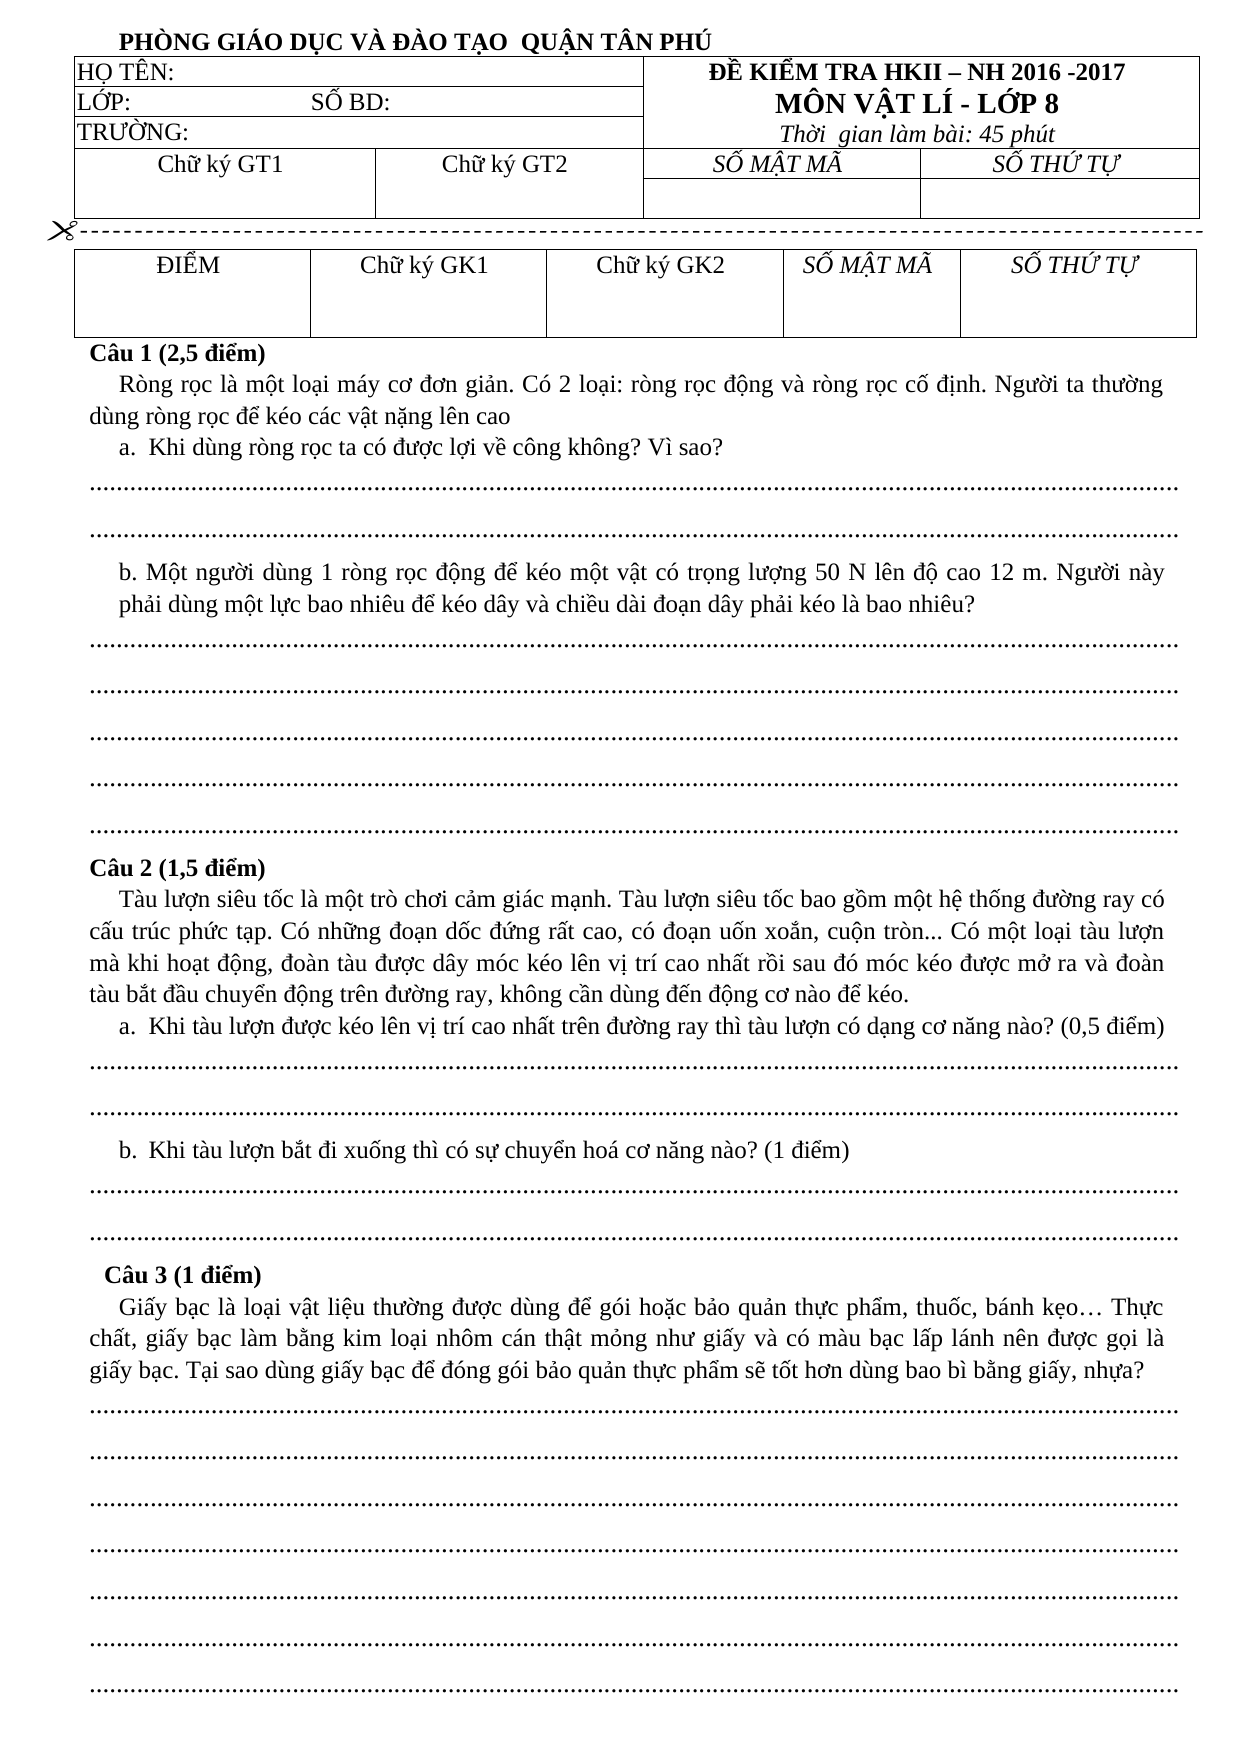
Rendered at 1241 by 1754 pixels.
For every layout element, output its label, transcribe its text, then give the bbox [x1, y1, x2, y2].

table_cell SỐ THỨ TỰ [921, 149, 1199, 178]
table_header HỌ TÊN: [75, 57, 643, 86]
text Câu 1 (2,5 điểm) [89, 338, 1166, 366]
list Khi tàu lượn bắt đi xuống thì có sự chuyển hoá cơ năng nào? (1 điểm) [89, 1136, 1166, 1164]
table_cell TRƯỜNG: [75, 117, 643, 148]
table_cell SỐ MẬT MÃ [644, 149, 920, 178]
text b. Một người dùng 1 ròng rọc động để kéo một vật có trọng lượng 50 N lên độ cao 12 m. Người này phải dùng một lực bao nhiêu để kéo dây và chiều dài đoạn dây phải kéo là bao nhiêu? [119, 557, 1166, 617]
text Câu 2 (1,5 điểm) [89, 853, 1166, 882]
table_cell LỚP: SỐ BD: [75, 87, 643, 116]
table_header Chữ ký GK2 [547, 250, 783, 337]
table_header Chữ ký GK1 [311, 250, 546, 337]
table_cell Chữ ký GT2 [376, 149, 643, 218]
list Khi dùng ròng rọc ta có được lợi về công không? Vì sao? [119, 432, 1166, 461]
list Khi tàu lượn được kéo lên vị trí cao nhất trên đường ray thì tàu lượn có dạng cơ năng nào? (0,5 điểm) [89, 1011, 1166, 1039]
subtitle PHÒNG GIÁO DỤC VÀ ĐÀO TẠO QUẬN TÂN PHÚ [119, 27, 1153, 56]
text Tàu lượn siêu tốc là một trò chơi cảm giác mạnh. Tàu lượn siêu tốc bao gồm một hệ thống đường ray có cấu trúc phức tạp. Có những đoạn dốc đứng rất cao, có đoạn uốn xoắn, cuộn tròn... Có một loại tàu lượn mà khi hoạt động, đoàn tàu được dây móc kéo lên vị trí cao nhất rồi sau đó móc kéo được mở ra và đoàn tàu bắt đầu chuyển động trên đường ray, không cần dùng đến động cơ nào để kéo. [89, 884, 1166, 1008]
text Câu 3 (1 điểm) [74, 1260, 1166, 1289]
table_header SỐ MẬT MÃ [784, 250, 960, 337]
text Ròng rọc là một loại máy cơ đơn giản. Có 2 loại: ròng rọc động và ròng rọc cố định. Người ta thường dùng ròng rọc để kéo các vật nặng lên cao [89, 369, 1166, 429]
table_cell [921, 179, 1199, 218]
table_header SỐ THỨ TỰ [961, 250, 1196, 337]
table_cell [644, 179, 920, 218]
text Giấy bạc là loại vật liệu thường được dùng để gói hoặc bảo quản thực phẩm, thuốc, bánh kẹo… Thực chất, giấy bạc làm bằng kim loại nhôm cán thật mỏng như giấy và có màu bạc lấp lánh nên được gọi là giấy bạc. Tại sao dùng giấy bạc để đóng gói bảo quản thực phẩm sẽ tốt hơn dùng bao bì bằng giấy, nhựa? [89, 1292, 1166, 1384]
table_header ĐỀ KIỂM TRA HKII – NH 2016 -2017 MÔN VẬT LÍ - LỚP 8 Thời gian làm bài: 45 phút [644, 57, 1199, 148]
table_header ĐIỂM [75, 250, 310, 337]
table_cell Chữ ký GT1 [75, 149, 375, 218]
